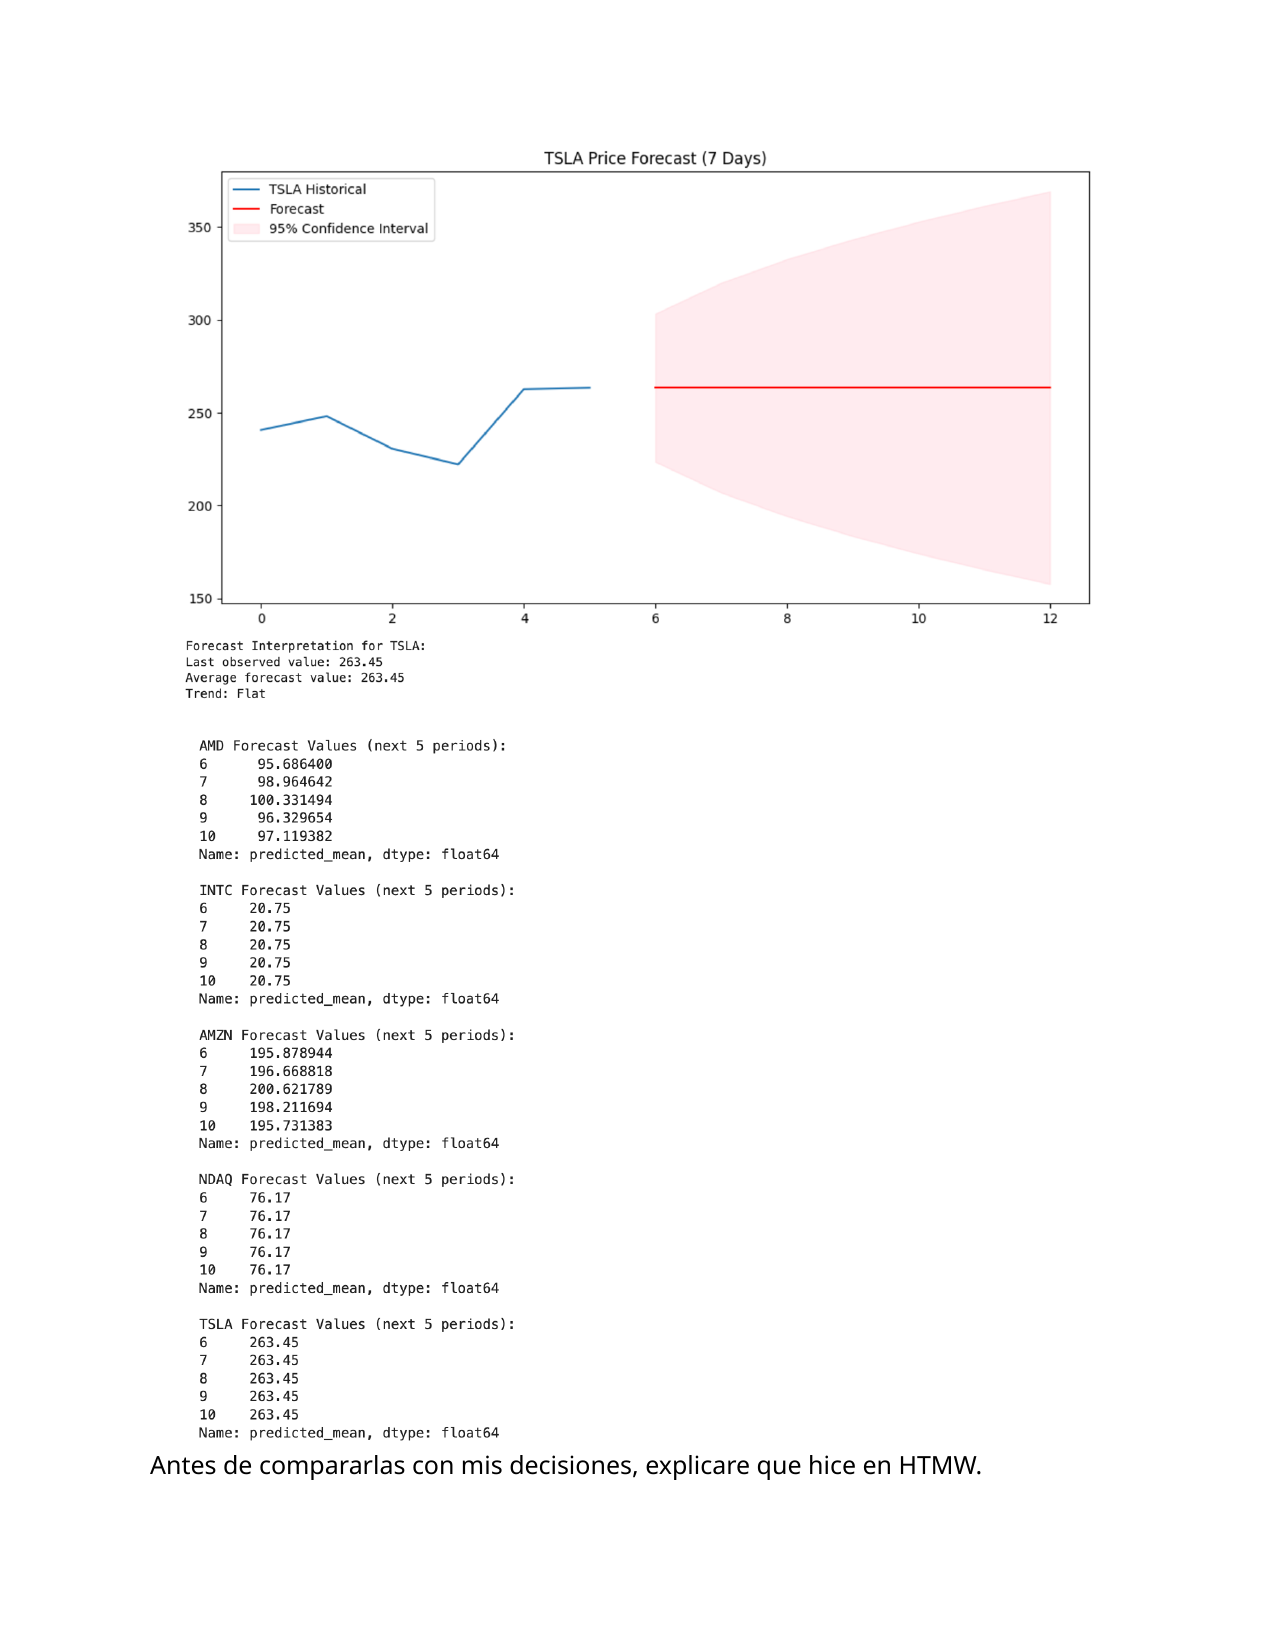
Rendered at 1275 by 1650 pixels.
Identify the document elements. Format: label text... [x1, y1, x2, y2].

picture [162, 150, 1132, 706]
picture [182, 726, 570, 1448]
